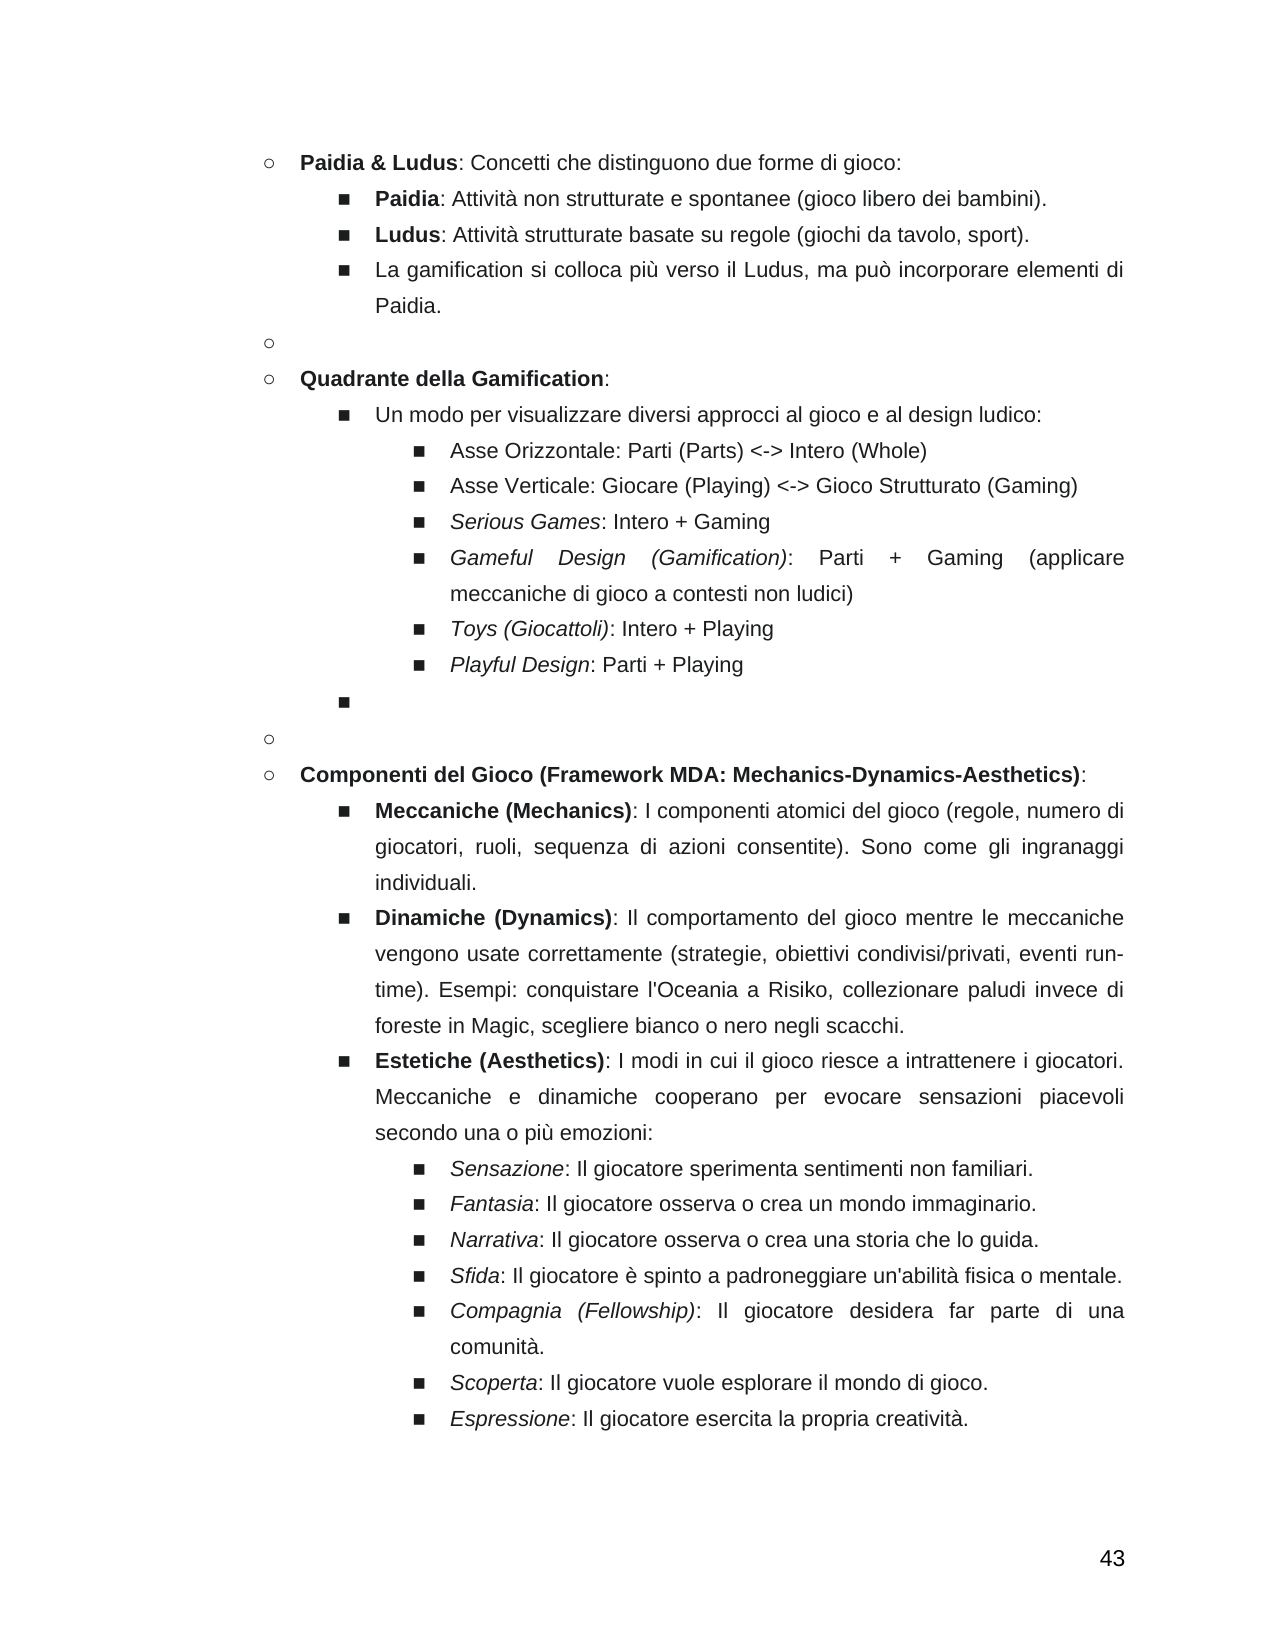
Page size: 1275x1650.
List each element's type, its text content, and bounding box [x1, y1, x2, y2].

list Compagnia (Fellowship): Il giocatore desidera far parte di una comunità. [412, 1298, 1125, 1359]
list La gamification si colloca più verso il Ludus, ma può incorporare elementi di Paidia. [337, 257, 1125, 318]
list Toys (Giocattoli): Intero + Playing [412, 616, 1125, 641]
list Asse Orizzontale: Parti (Parts) <-> Intero (Whole) [412, 437, 1125, 463]
list Dinamiche (Dynamics): Il comportamento del gioco mentre le meccaniche vengono usate correttamente (strategie, obiettivi condivisi/privati, eventi run-time). Esempi: conquistare l'Oceania a Risiko, collezionare paludi invece di foreste in Magic, scegliere bianco o nero negli scacchi. [337, 905, 1125, 1038]
list Sensazione: Il giocatore sperimenta sentimenti non familiari. [412, 1155, 1125, 1181]
list Quadrante della Gamification: [262, 366, 1125, 391]
list Paidia: Attività non strutturate e spontanee (gioco libero dei bambini). [337, 186, 1125, 211]
list Meccaniche (Mechanics): I componenti atomici del gioco (regole, numero di giocatori, ruoli, sequenza di azioni consentite). Sono come gli ingranaggi individuali. [337, 798, 1125, 895]
list Un modo per visualizzare diversi approcci al gioco e al design ludico: [337, 402, 1125, 427]
list Espressione: Il giocatore esercita la propria creatività. [412, 1406, 1125, 1431]
list Narrativa: Il giocatore osserva o crea una storia che lo guida. [412, 1227, 1125, 1252]
list Paidia & Ludus: Concetti che distinguono due forme di gioco: [262, 150, 1125, 175]
list Estetiche (Aesthetics): I modi in cui il gioco riesce a intrattenere i giocatori. Meccaniche e dinamiche cooperano per evocare sensazioni piacevoli secondo una o più emozioni: [337, 1048, 1125, 1145]
list Serious Games: Intero + Gaming [412, 509, 1125, 534]
list Playful Design: Parti + Playing [412, 652, 1125, 677]
list Asse Verticale: Giocare (Playing) <-> Gioco Strutturato (Gaming) [412, 473, 1125, 498]
list Fantasia: Il giocatore osserva o crea un mondo immaginario. [412, 1191, 1125, 1216]
list Ludus: Attività strutturate basate su regole (giochi da tavolo, sport). [337, 221, 1125, 247]
list Componenti del Gioco (Framework MDA: Mechanics-Dynamics-Aesthetics): [262, 762, 1125, 788]
list Gameful Design (Gamification): Parti + Gaming (applicare meccaniche di gioco a contesti non ludici) [412, 545, 1125, 606]
list Sfida: Il giocatore è spinto a padroneggiare un'abilità fisica o mentale. [412, 1263, 1125, 1288]
list Scoperta: Il giocatore vuole esplorare il mondo di gioco. [412, 1370, 1125, 1395]
